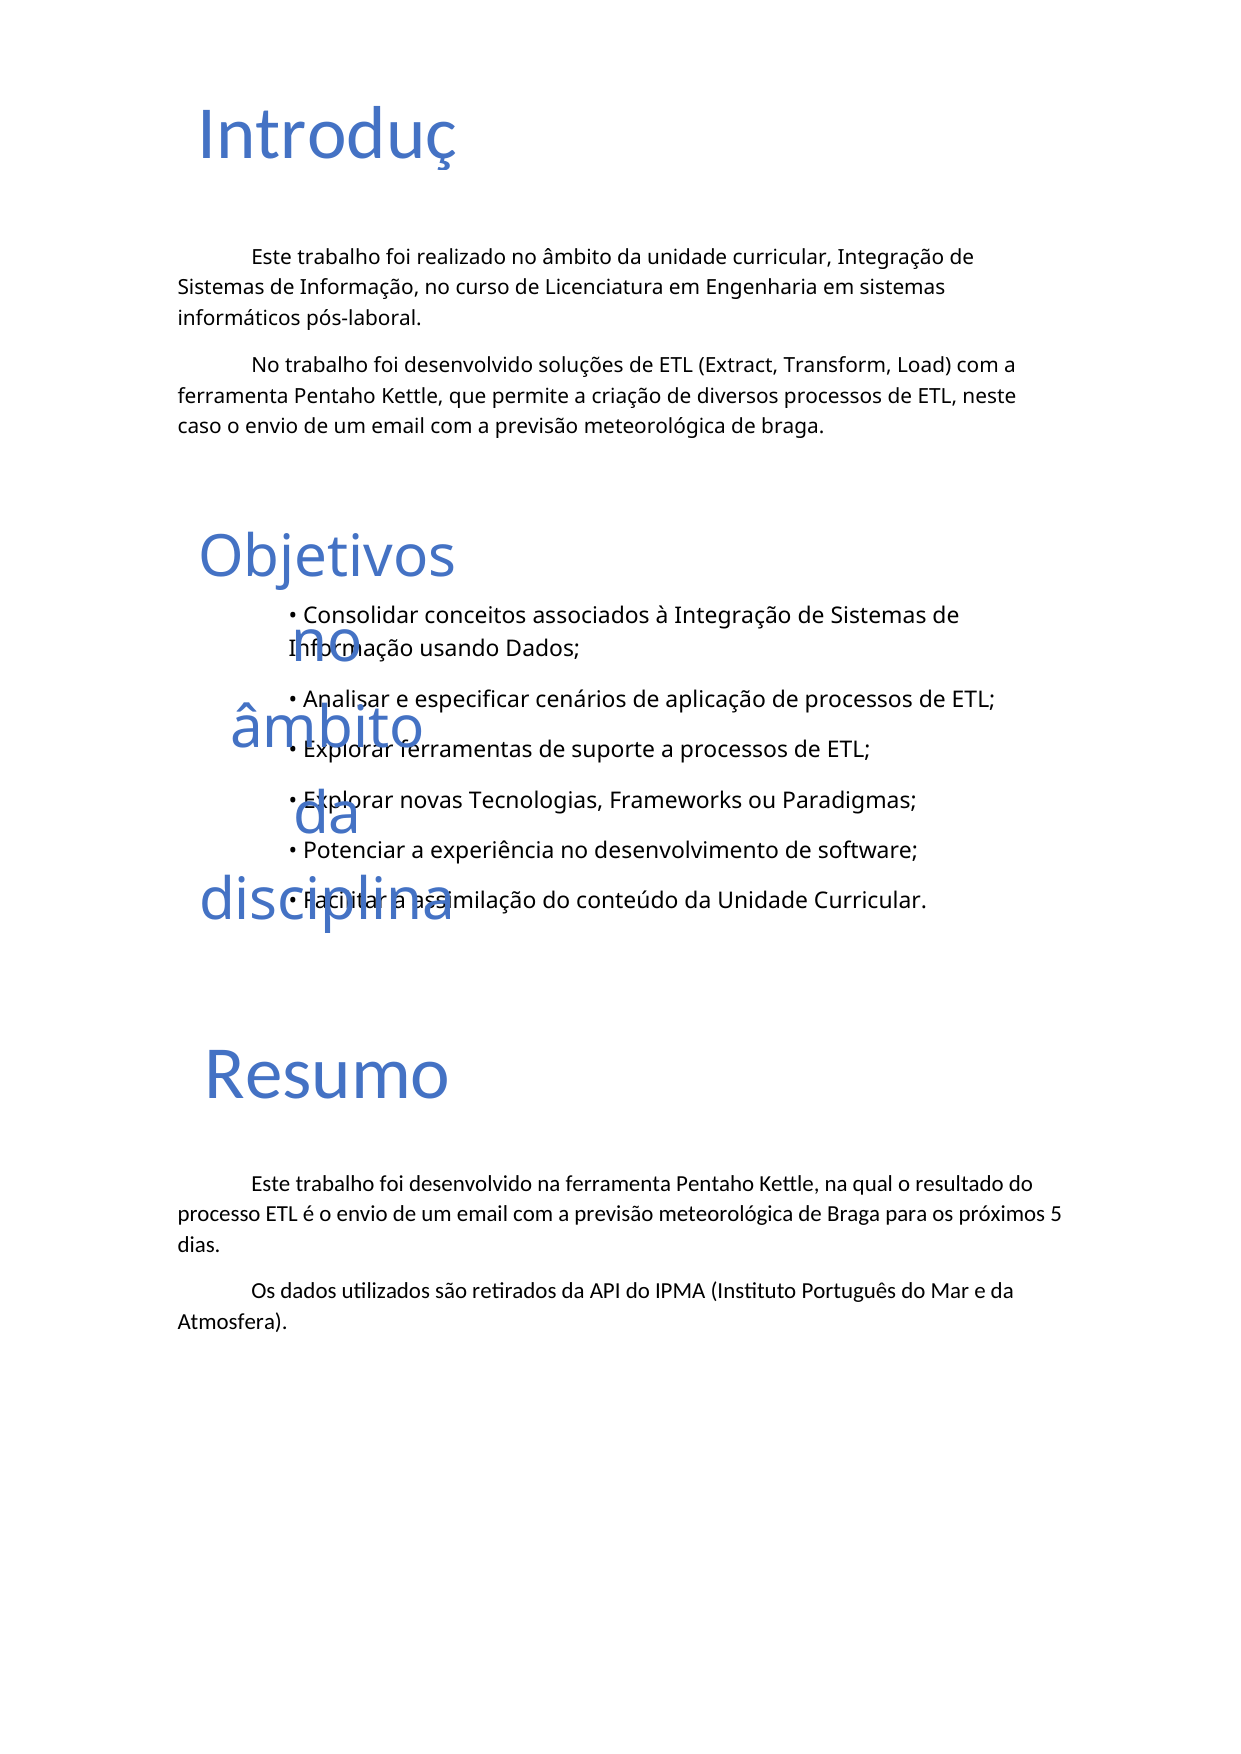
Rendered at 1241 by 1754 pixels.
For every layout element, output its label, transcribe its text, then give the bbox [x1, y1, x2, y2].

text • Consolidar conceitos associados à Integração de Sistemas de Informação usando Dados; [288, 599, 1063, 664]
text Este trabalho foi realizado no âmbito da unidade curricular, Integração de Sistemas de Informação, no curso de Licenciatura em Engenharia em sistemas informáticos pós-laboral. [177, 242, 1063, 331]
text Os dados utilizados são retirados da API do IPMA (Instituto Português do Mar e da Atmosfera). [177, 1277, 1063, 1335]
text • Facilitar a assimilação do conteúdo da Unidade Curricular. [366, 884, 1063, 916]
text • Explorar ferramentas de suporte a processos de ETL; [288, 733, 1063, 764]
text Este trabalho foi desenvolvido na ferramenta Pentaho Kettle, na qual o resultado do processo ETL é o envio de um email com a previsão meteorológica de Braga para os próximos 5 dias. [177, 1169, 1063, 1258]
text • Analisar e especificar cenários de aplicação de processos de ETL; [288, 683, 1063, 714]
text • Potenciar a experiência no desenvolvimento de software; [288, 834, 1063, 865]
text • Explorar novas Tecnologias, Frameworks ou Paradigmas; [288, 784, 1063, 815]
text No trabalho foi desenvolvido soluções de ETL (Extract, Transform, Load) com a ferramenta Pentaho Kettle, que permite a criação de diversos processos de ETL, neste caso o envio de um email com a previsão meteorológica de braga. [177, 350, 1063, 440]
